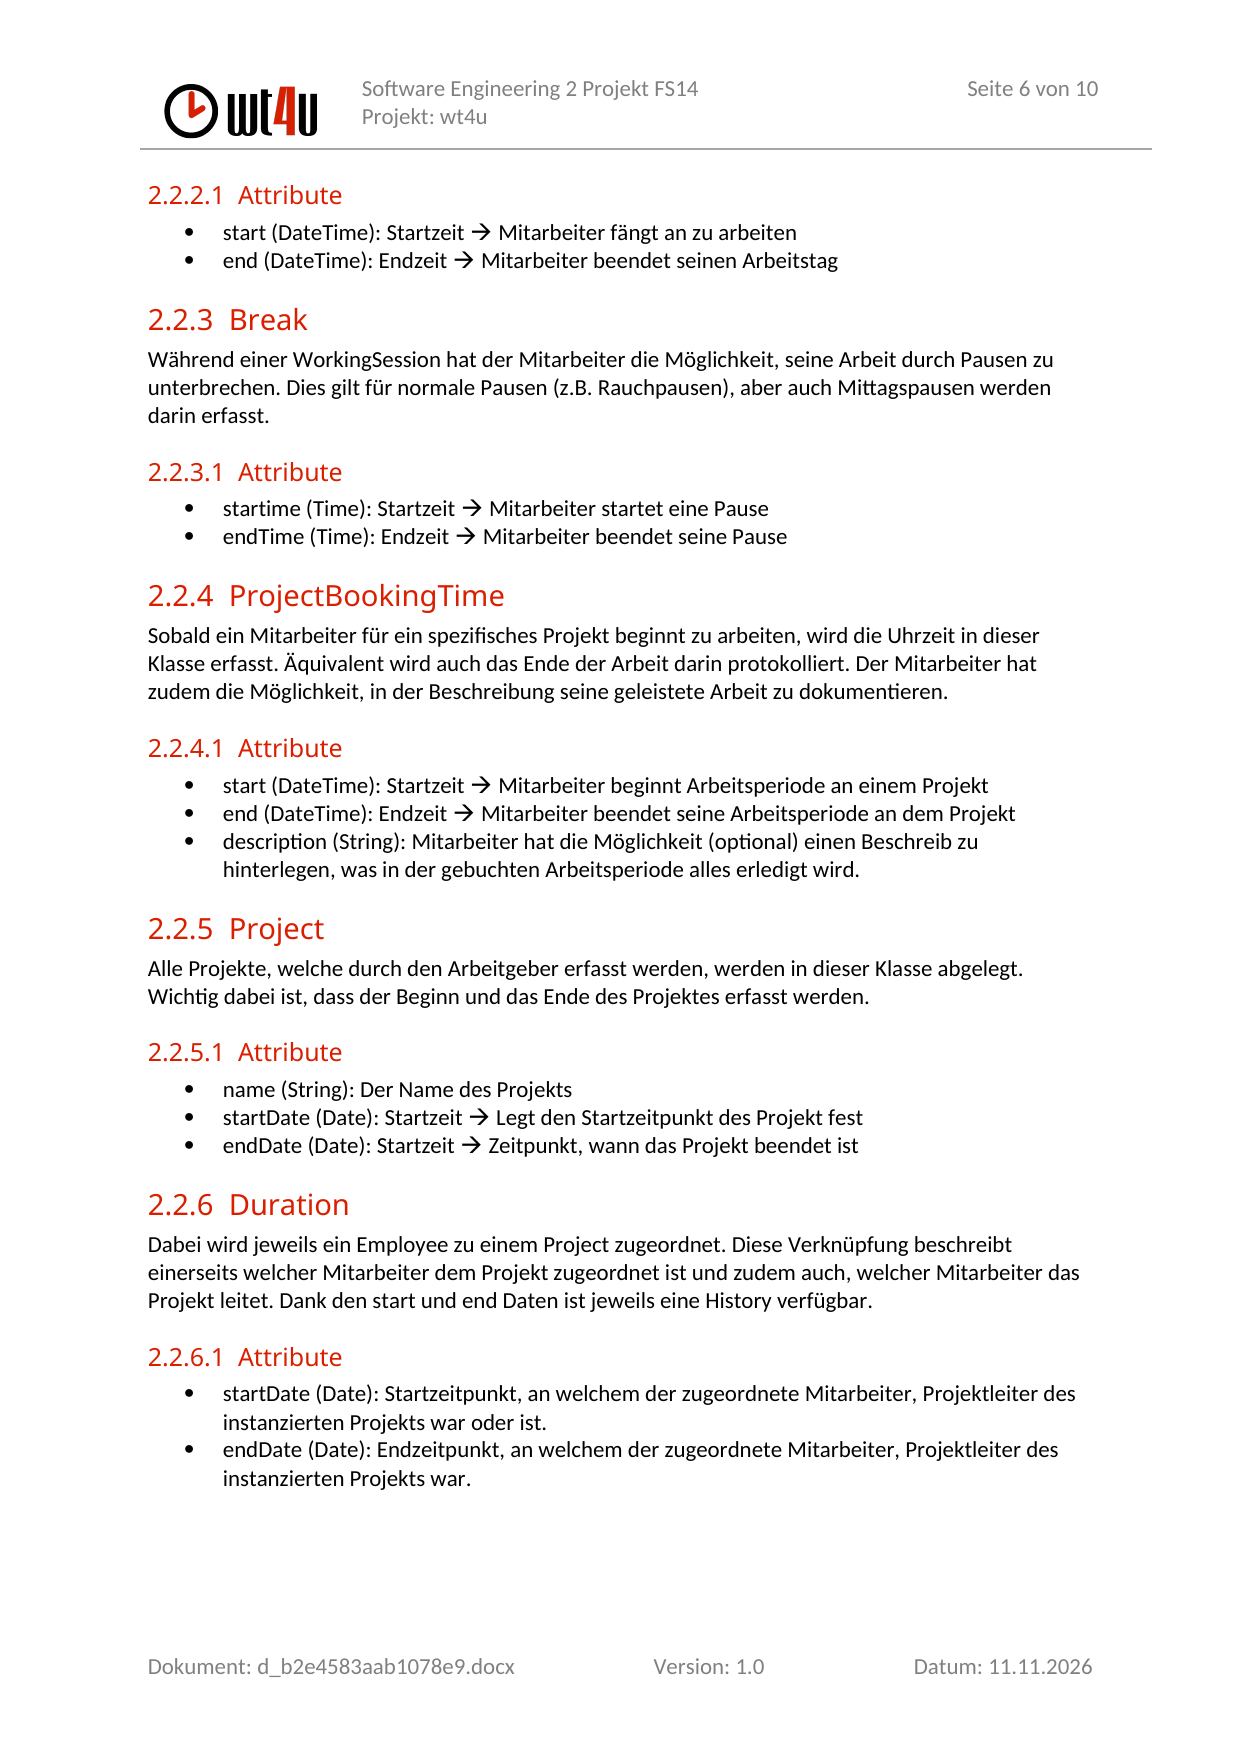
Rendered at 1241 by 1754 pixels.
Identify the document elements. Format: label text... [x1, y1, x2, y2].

list end (DateTime): Endzeit Mitarbeiter beendet seine Arbeitsperiode an dem Projekt [185, 799, 1093, 827]
picture [147, 73, 334, 149]
subtitle Project [148, 908, 1093, 948]
subtitle Attribute [148, 178, 1093, 212]
subtitle Duration [148, 1184, 1093, 1224]
subtitle ProjectBookingTime [148, 576, 1093, 615]
list startDate (Date): Startzeit Legt den Startzeitpunkt des Projekt fest [185, 1103, 1093, 1131]
text Alle Projekte, welche durch den Arbeitgeber erfasst werden, werden in dieser Klasse abgelegt. Wichtig dabei ist, dass der Beginn und das Ende des Projektes erfasst werden. [148, 954, 1093, 1010]
text Sobald ein Mitarbeiter für ein spezifisches Projekt beginnt zu arbeiten, wird die Uhrzeit in dieser Klasse erfasst. Äquivalent wird auch das Ende der Arbeit darin protokolliert. Der Mitarbeiter hat zudem die Möglichkeit, in der Beschreibung seine geleistete Arbeit zu dokumentieren. [148, 621, 1093, 706]
subtitle Attribute [148, 731, 1093, 764]
subtitle Attribute [148, 1339, 1093, 1373]
list endDate (Date): Startzeit Zeitpunkt, wann das Projekt beendet ist [185, 1131, 1093, 1159]
text Während einer WorkingSession hat der Mitarbeiter die Möglichkeit, seine Arbeit durch Pausen zu unterbrechen. Dies gilt für normale Pausen (z.B. Rauchpausen), aber auch Mittagspausen werden darin erfasst. [148, 345, 1093, 429]
list start (DateTime): Startzeit Mitarbeiter fängt an zu arbeiten [185, 218, 1093, 246]
subtitle Break [148, 299, 1093, 339]
list startDate (Date): Startzeitpunkt, an welchem der zugeordnete Mitarbeiter, Projektleiter des instanzierten Projekts war oder ist. [185, 1379, 1093, 1436]
subtitle Attribute [148, 454, 1093, 488]
list startime (Time): Startzeit Mitarbeiter startet eine Pause [185, 494, 1093, 522]
text Dabei wird jeweils ein Employee zu einem Project zugeordnet. Diese Verknüpfung beschreibt einerseits welcher Mitarbeiter dem Projekt zugeordnet ist und zudem auch, welcher Mitarbeiter das Projekt leitet. Dank den start und end Daten ist jeweils eine History verfügbar. [148, 1230, 1093, 1314]
list end (DateTime): Endzeit Mitarbeiter beendet seinen Arbeitstag [185, 246, 1093, 274]
subtitle Attribute [148, 1035, 1093, 1069]
list endDate (Date): Endzeitpunkt, an welchem der zugeordnete Mitarbeiter, Projektleiter des instanzierten Projekts war. [185, 1436, 1093, 1492]
list description (String): Mitarbeiter hat die Möglichkeit (optional) einen Beschreib zu hinterlegen, was in der gebuchten Arbeitsperiode alles erledigt wird. [185, 827, 1093, 883]
list name (String): Der Name des Projekts [185, 1075, 1093, 1103]
list start (DateTime): Startzeit Mitarbeiter beginnt Arbeitsperiode an einem Projekt [185, 771, 1093, 799]
list endTime (Time): Endzeit Mitarbeiter beendet seine Pause [185, 522, 1093, 551]
